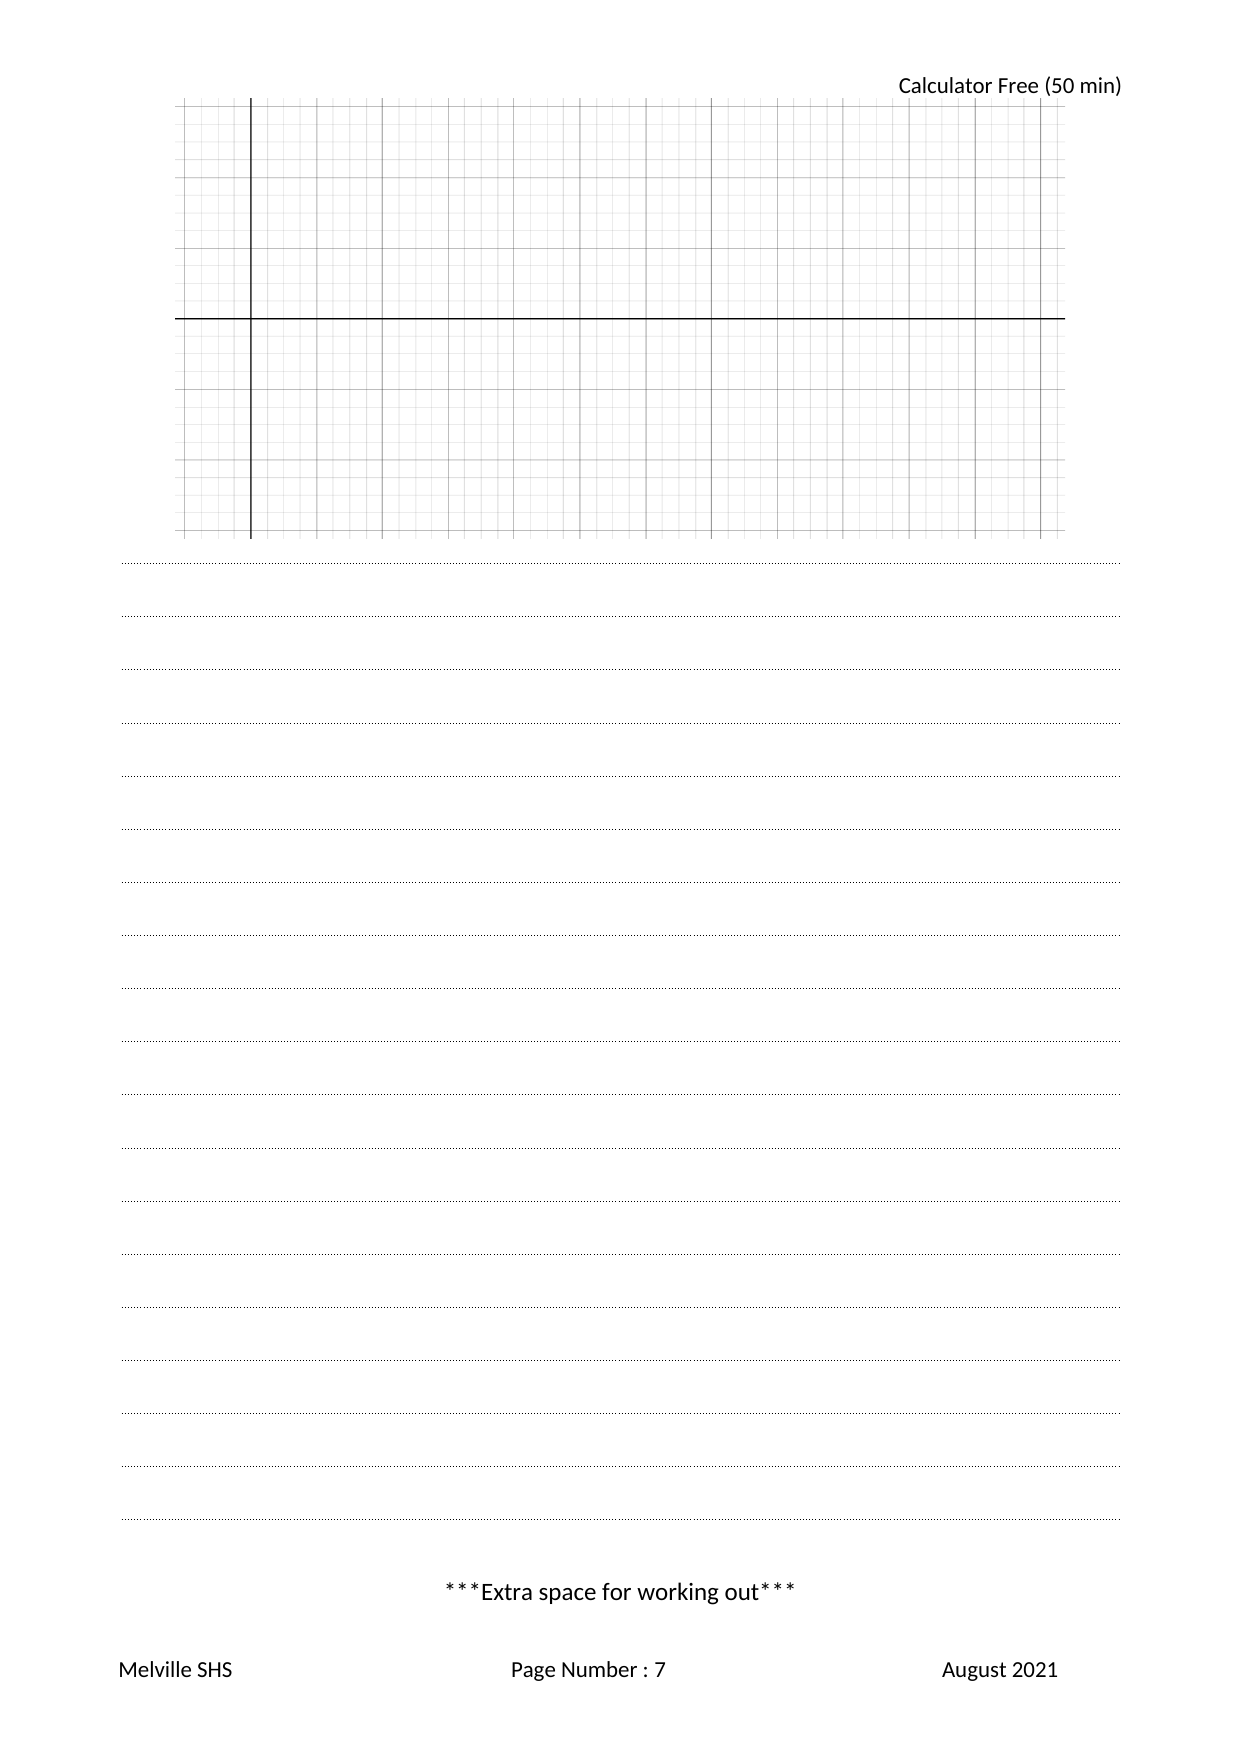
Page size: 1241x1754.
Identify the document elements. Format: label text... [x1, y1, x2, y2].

table_cell [122, 1466, 1119, 1519]
table_cell [122, 882, 1119, 935]
table_cell [122, 935, 1119, 988]
table_cell [122, 1041, 1119, 1094]
table_cell [122, 776, 1119, 829]
table_cell [122, 829, 1119, 882]
table_cell [122, 1201, 1119, 1254]
table_cell [122, 1413, 1119, 1466]
table_cell [122, 1360, 1119, 1413]
table_cell [122, 1148, 1119, 1201]
table_cell [122, 1254, 1119, 1307]
table_cell [122, 616, 1119, 669]
table_cell [122, 723, 1119, 776]
table_header [122, 563, 1119, 616]
table_cell [122, 1094, 1119, 1147]
picture [175, 98, 1066, 539]
table_cell [122, 1307, 1119, 1360]
table_cell [122, 669, 1119, 722]
text ***Extra space for working out*** [118, 1576, 1122, 1607]
table_cell [122, 988, 1119, 1041]
